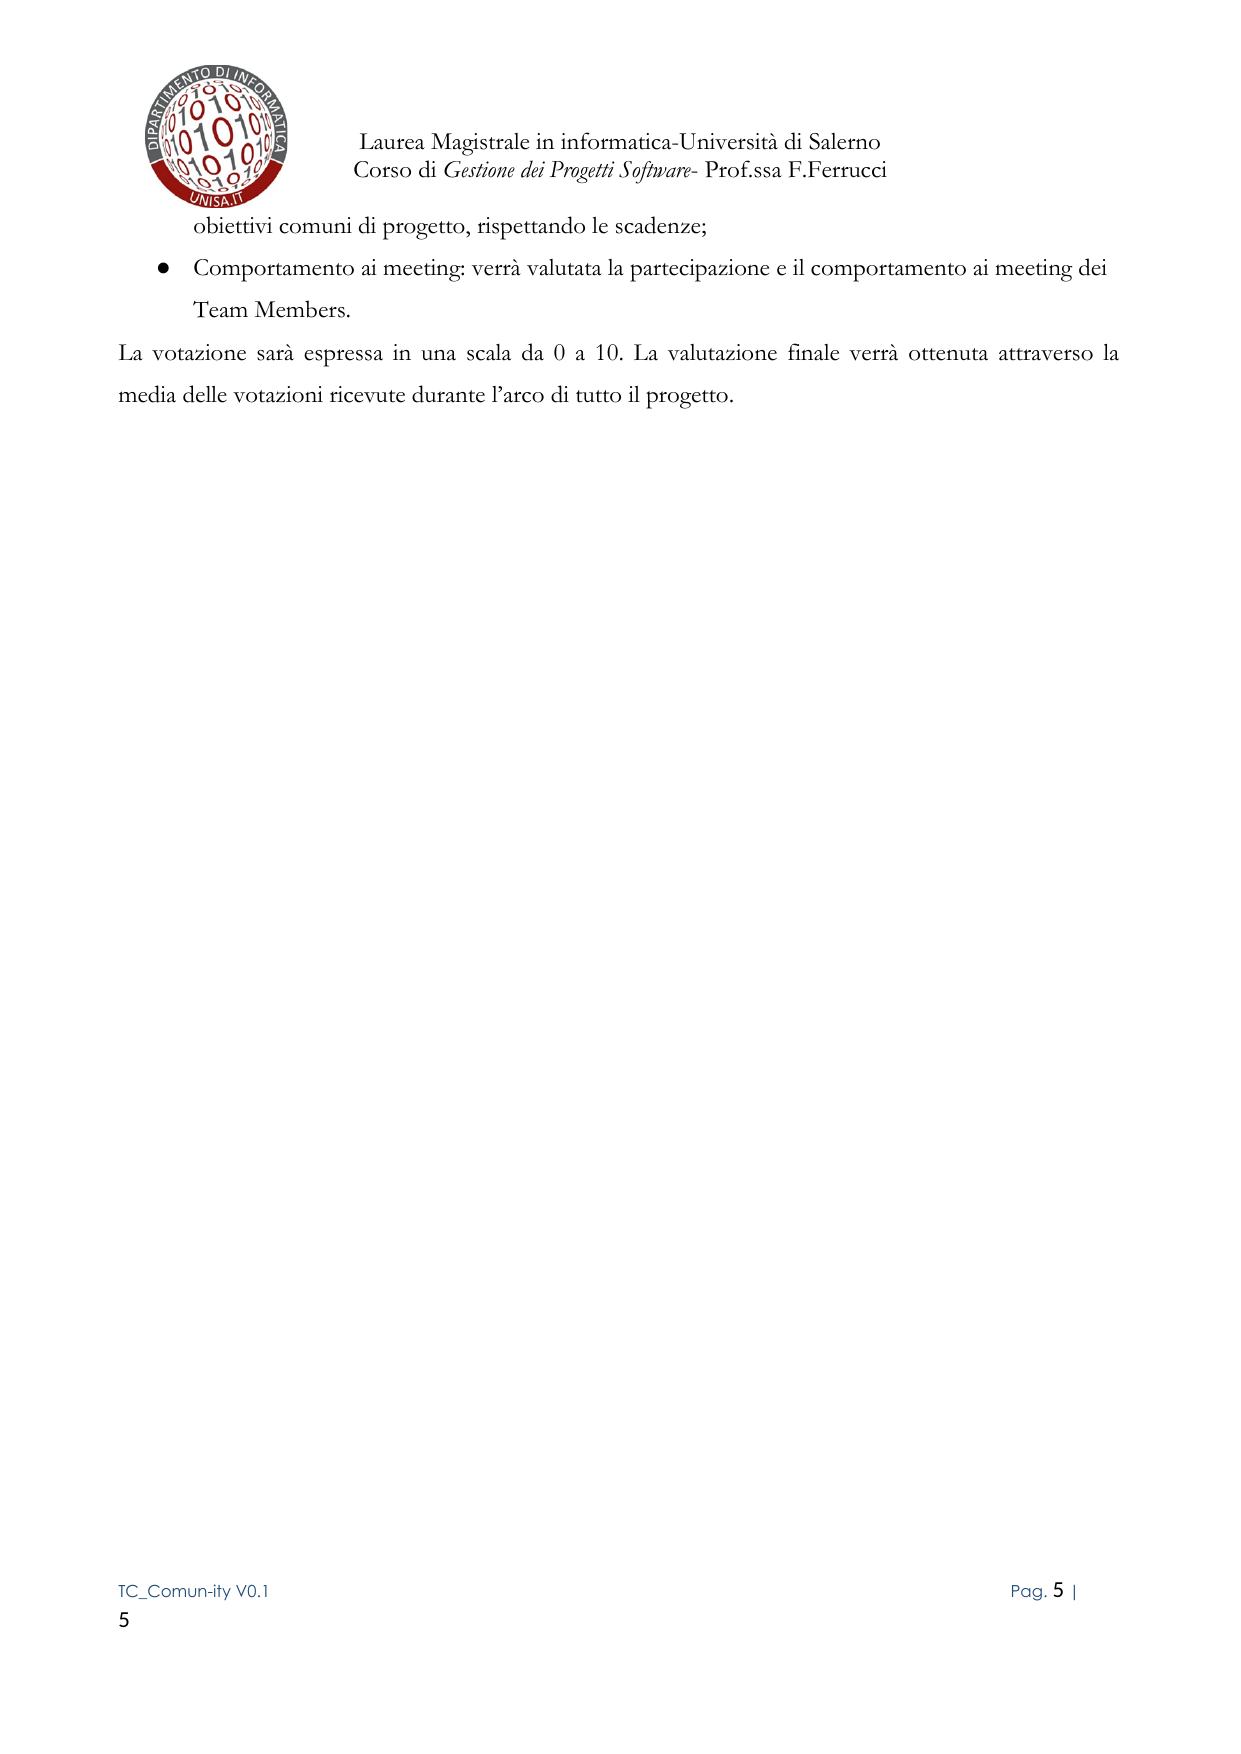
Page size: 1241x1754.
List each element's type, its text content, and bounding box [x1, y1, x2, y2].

text obiettivi comuni di progetto, rispettando le scadenze; [193, 212, 1122, 240]
text Team Members. [193, 296, 1122, 324]
list Comportamento ai meeting: verrà valutata la partecipazione e il comportamento ai meeting dei [156, 254, 1122, 282]
text La votazione sarà espressa in una scala da 0 a 10. La valutazione finale verrà ottenuta attraverso la media delle votazioni ricevute durante l’arco di tutto il progetto. [118, 338, 1122, 409]
picture [145, 65, 288, 208]
